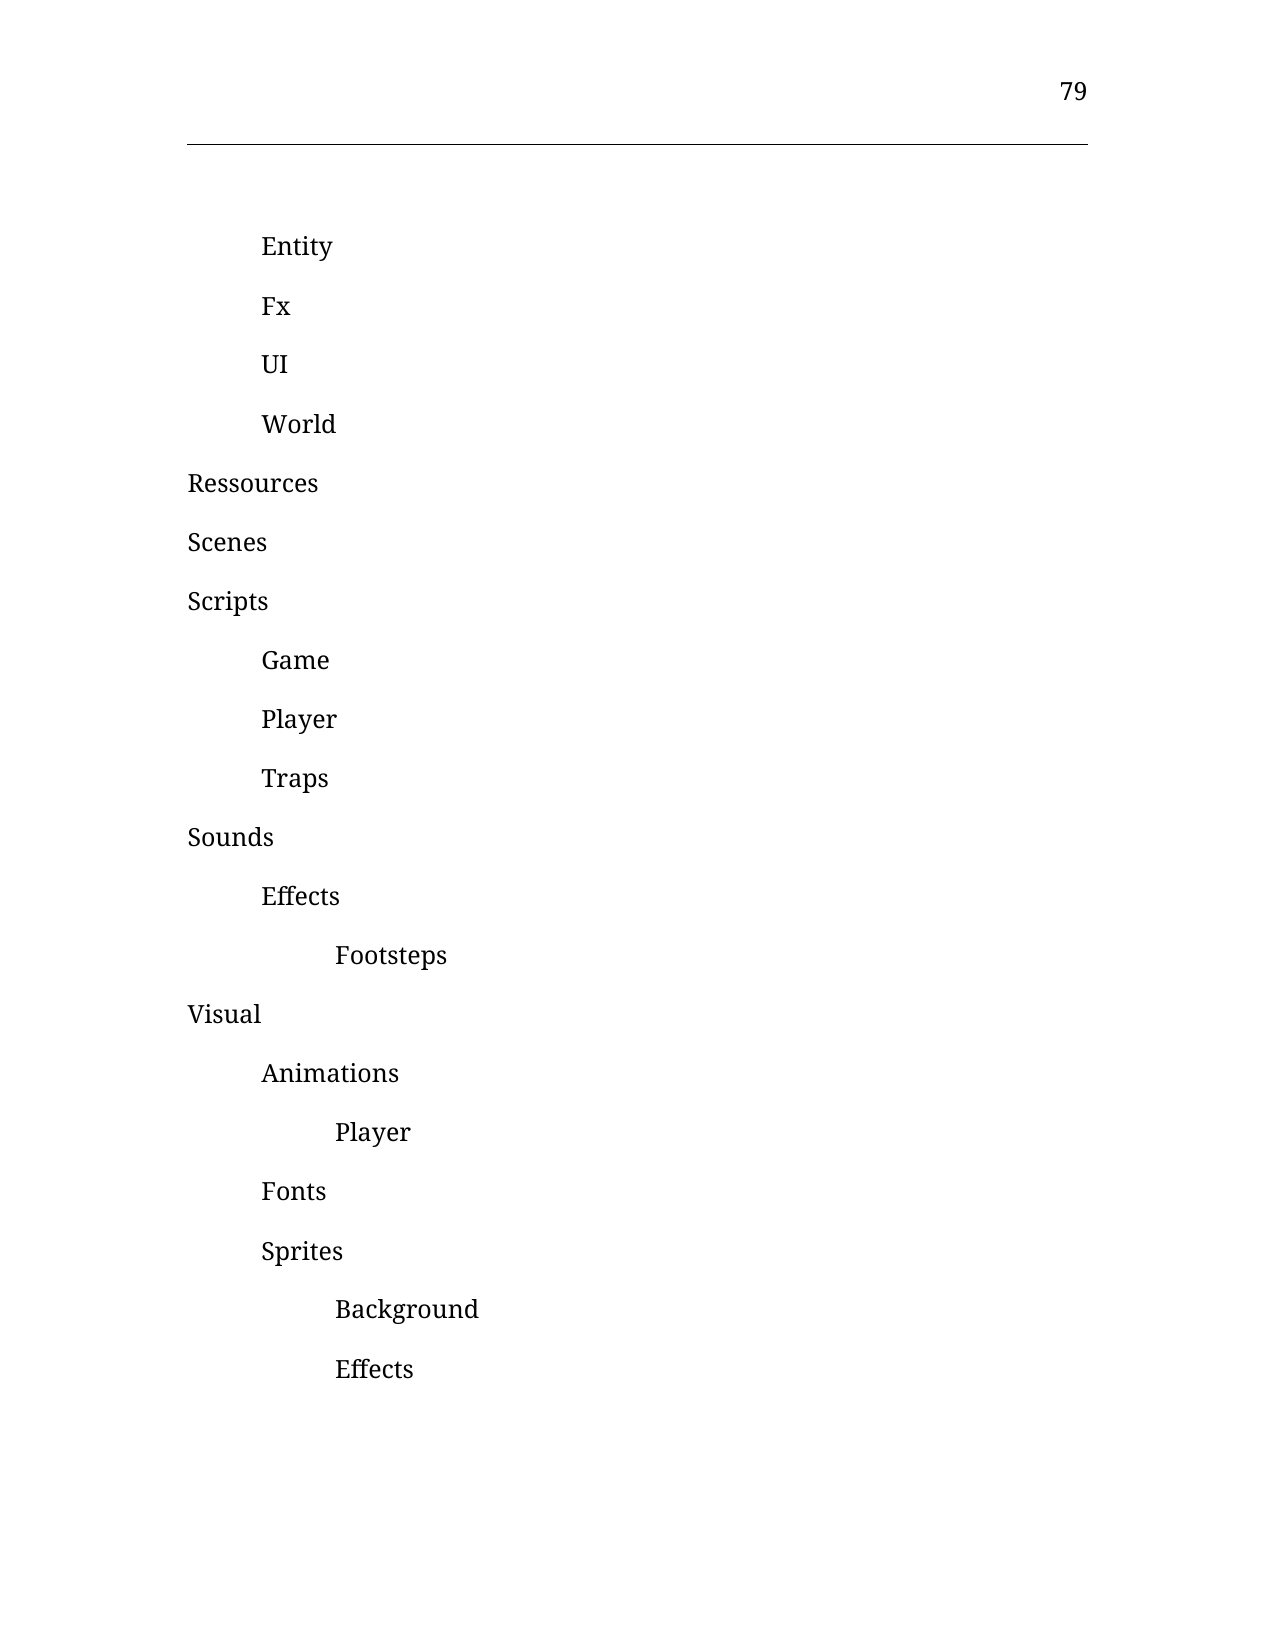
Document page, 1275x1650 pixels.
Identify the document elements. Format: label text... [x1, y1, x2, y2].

text Scripts [187, 583, 1088, 617]
text Background [261, 1292, 1088, 1326]
text Footsteps [261, 938, 1088, 972]
text Scenes [187, 524, 1088, 558]
text Game [187, 642, 1088, 677]
text Traps [187, 761, 1088, 795]
text Ressources [187, 465, 1088, 499]
text UI [187, 347, 1088, 381]
text Animations [187, 1056, 1088, 1090]
text Visual [187, 997, 1088, 1031]
text World [187, 406, 1088, 440]
text Player [261, 1115, 1088, 1149]
text Effects [261, 1351, 1088, 1385]
text Fonts [261, 1174, 1088, 1208]
text Sprites [261, 1233, 1088, 1267]
text Entity [187, 229, 1088, 263]
text Effects [187, 879, 1088, 913]
text Player [187, 702, 1088, 736]
text Sounds [187, 820, 1088, 854]
text Fx [187, 288, 1088, 322]
